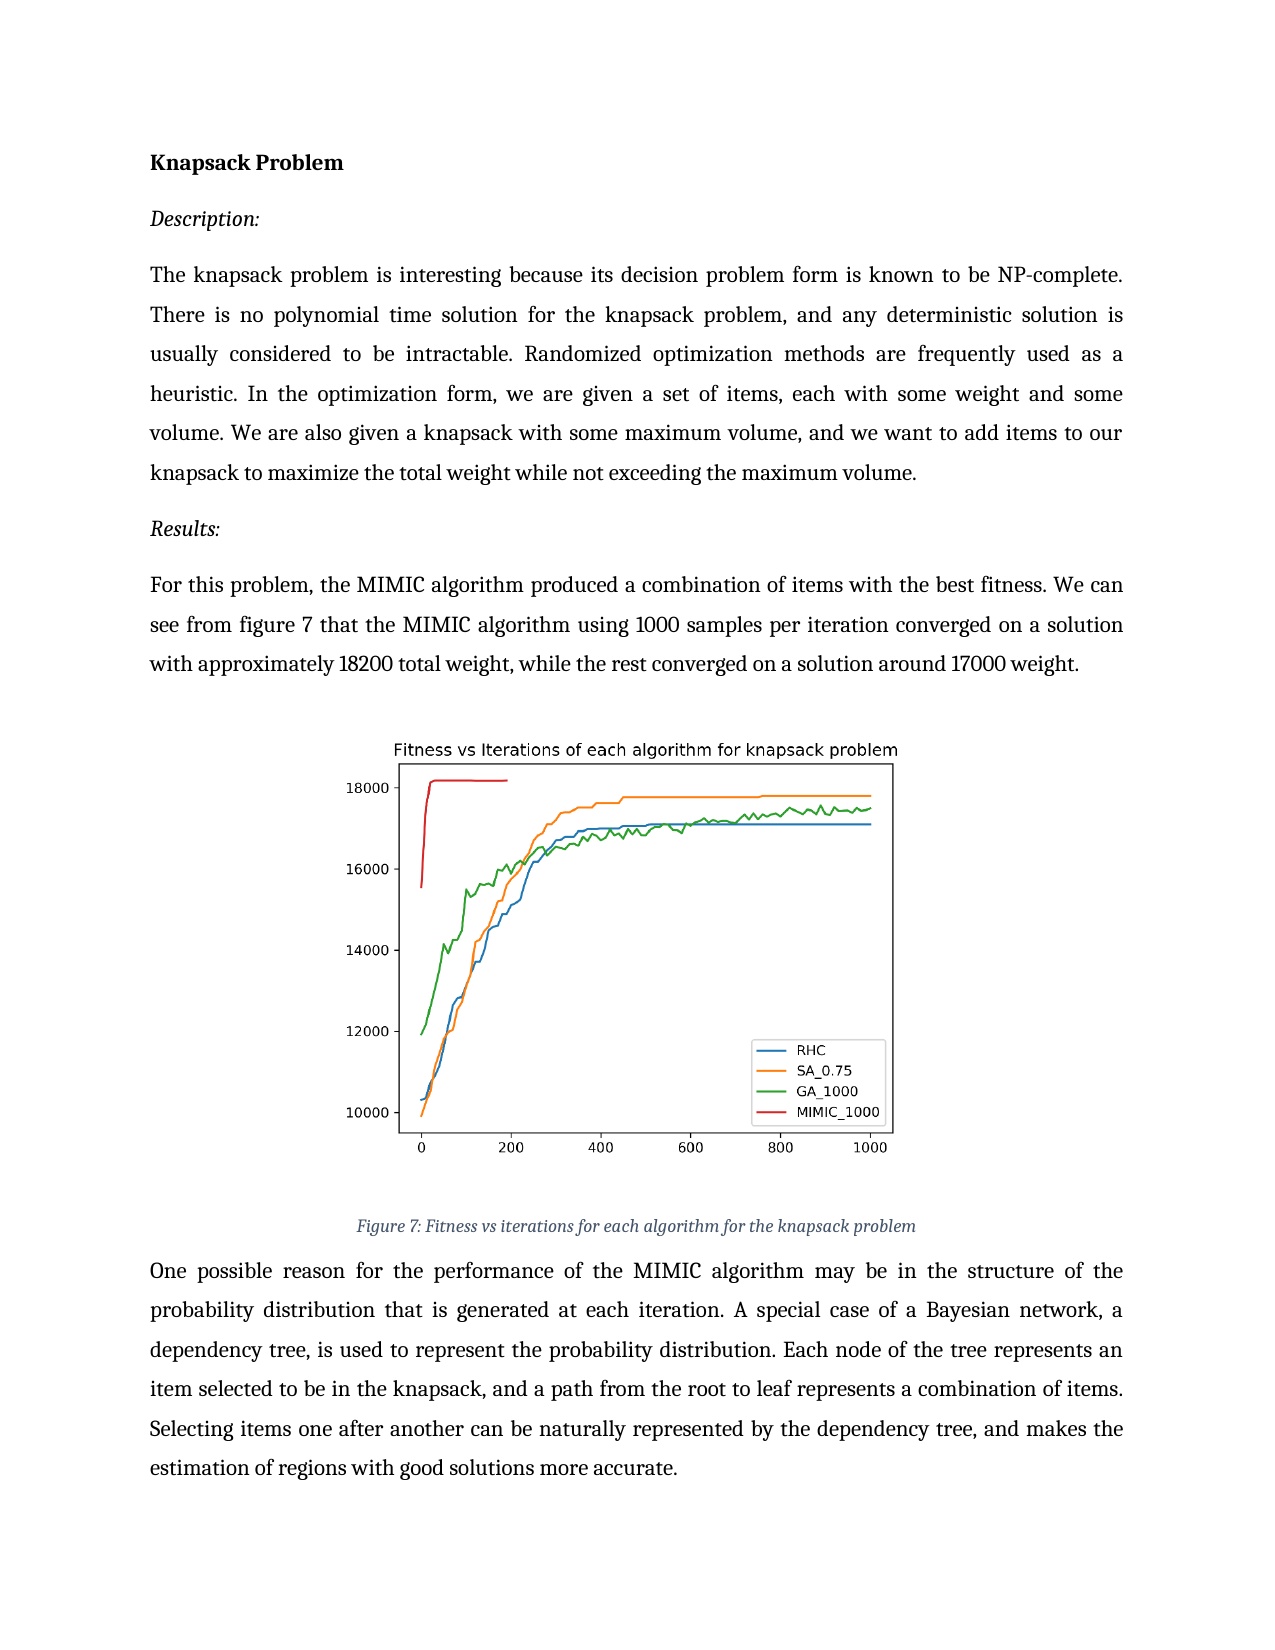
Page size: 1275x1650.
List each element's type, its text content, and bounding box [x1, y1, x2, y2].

text Description: [150, 206, 1125, 232]
text One possible reason for the performance of the MIMIC algorithm may be in the structure of the probability distribution that is generated at each iteration. A special case of a Bayesian network, a dependency tree, is used to represent the probability distribution. Each node of the tree represents an item selected to be in the knapsack, and a path from the root to leaf represents a combination of items. Selecting items one after another can be naturally represented by the dependency tree, and makes the estimation of regions with good solutions more accurate. [150, 1258, 1125, 1481]
text The knapsack problem is interesting because its decision problem form is known to be NP-complete. There is no polynomial time solution for the knapsack problem, and any deterministic solution is usually considered to be intractable. Randomized optimization methods are frequently used as a heuristic. In the optimization form, we are given a set of items, each with some weight and some volume. We are also given a knapsack with some maximum volume, and we want to add items to our knapsack to maximize the total weight while not exceeding the maximum volume. [150, 262, 1125, 486]
text Knapsack Problem [150, 150, 1125, 176]
picture [319, 707, 956, 1185]
text Results: [150, 516, 1125, 542]
text For this problem, the MIMIC algorithm produced a combination of items with the best fitness. We can see from figure 7 that the MIMIC algorithm using 1000 samples per iteration converged on a solution with approximately 18200 total weight, while the rest converged on a solution around 17000 weight. [150, 572, 1125, 677]
text Figure 7: Fitness vs iterations for each algorithm for the knapsack problem [150, 1215, 1125, 1237]
